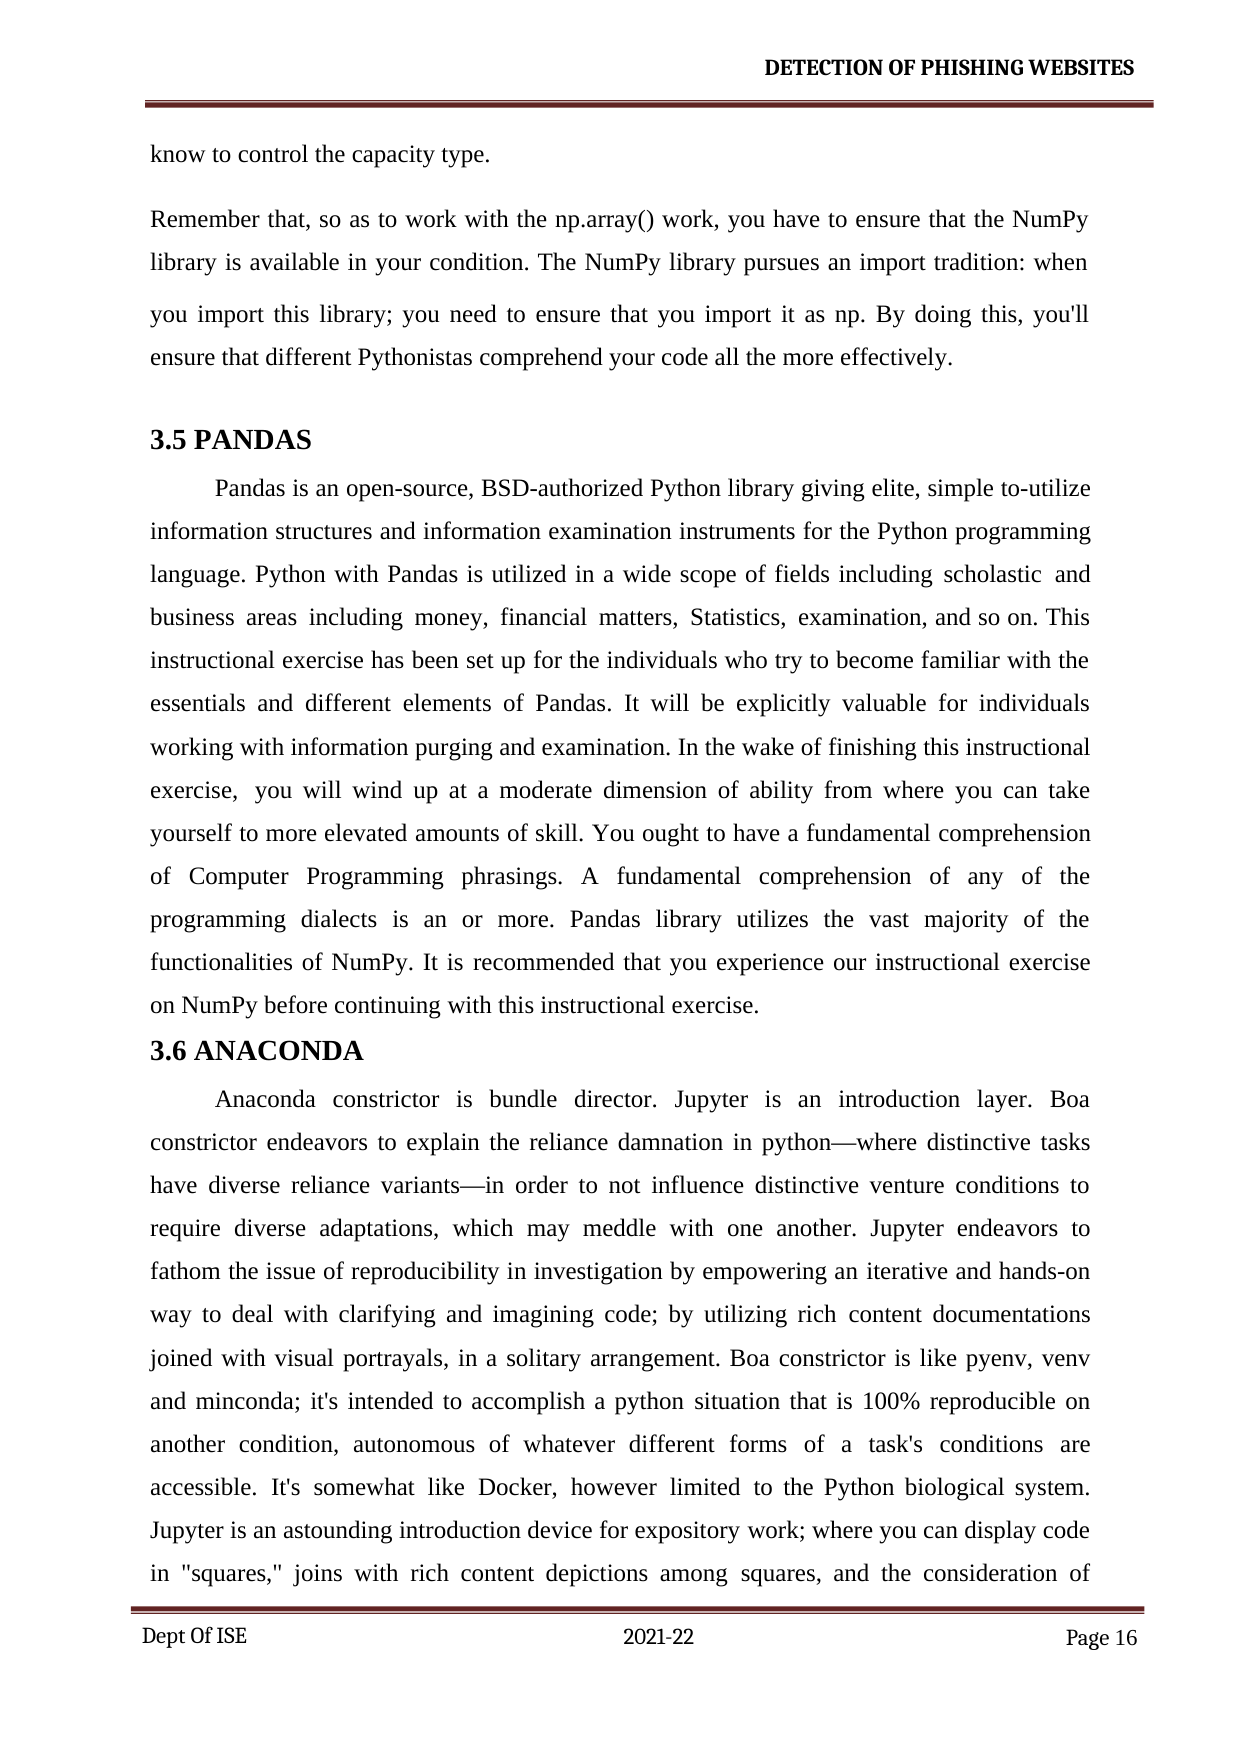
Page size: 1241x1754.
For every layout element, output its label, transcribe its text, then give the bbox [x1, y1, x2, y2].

text you import this library; you need to ensure that you import it as np. By doing this, you'll ensure that different Pythonistas comprehend your code all the more effectively. [150, 299, 1090, 371]
text Pandas is an open-source, BSD-authorized Python library giving elite, simple to-utilize information structures and information examination instruments for the Python programming language. Python with Pandas is utilized in a wide scope of fields including scholastic and business areas including money, financial matters, Statistics, examination, and so on. This instructional exercise has been set up for the individuals who try to become familiar with the essentials and different elements of Pandas. It will be explicitly valuable for individuals working with information purging and examination. In the wake of finishing this instructional exercise, you will wind up at a moderate dimension of ability from where you can take yourself to more elevated amounts of skill. You ought to have a fundamental comprehension of Computer Programming phrasings. A fundamental comprehension of any of the programming dialects is an or more. Pandas library utilizes the vast majority of the functionalities of NumPy. It is recommended that you experience our instructional exercise on NumPy before continuing with this instructional exercise. [150, 473, 1091, 1019]
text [150, 139, 1091, 168]
subtitle 3.5 PANDAS [150, 422, 1176, 456]
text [150, 1084, 1091, 1587]
text Remember that, so as to work with the np.array() work, you have to ensure that the NumPy library is available in your condition. The NumPy library pursues an import tradition: when [150, 204, 1090, 276]
subtitle 3.6 ANACONDA [150, 1033, 1176, 1067]
